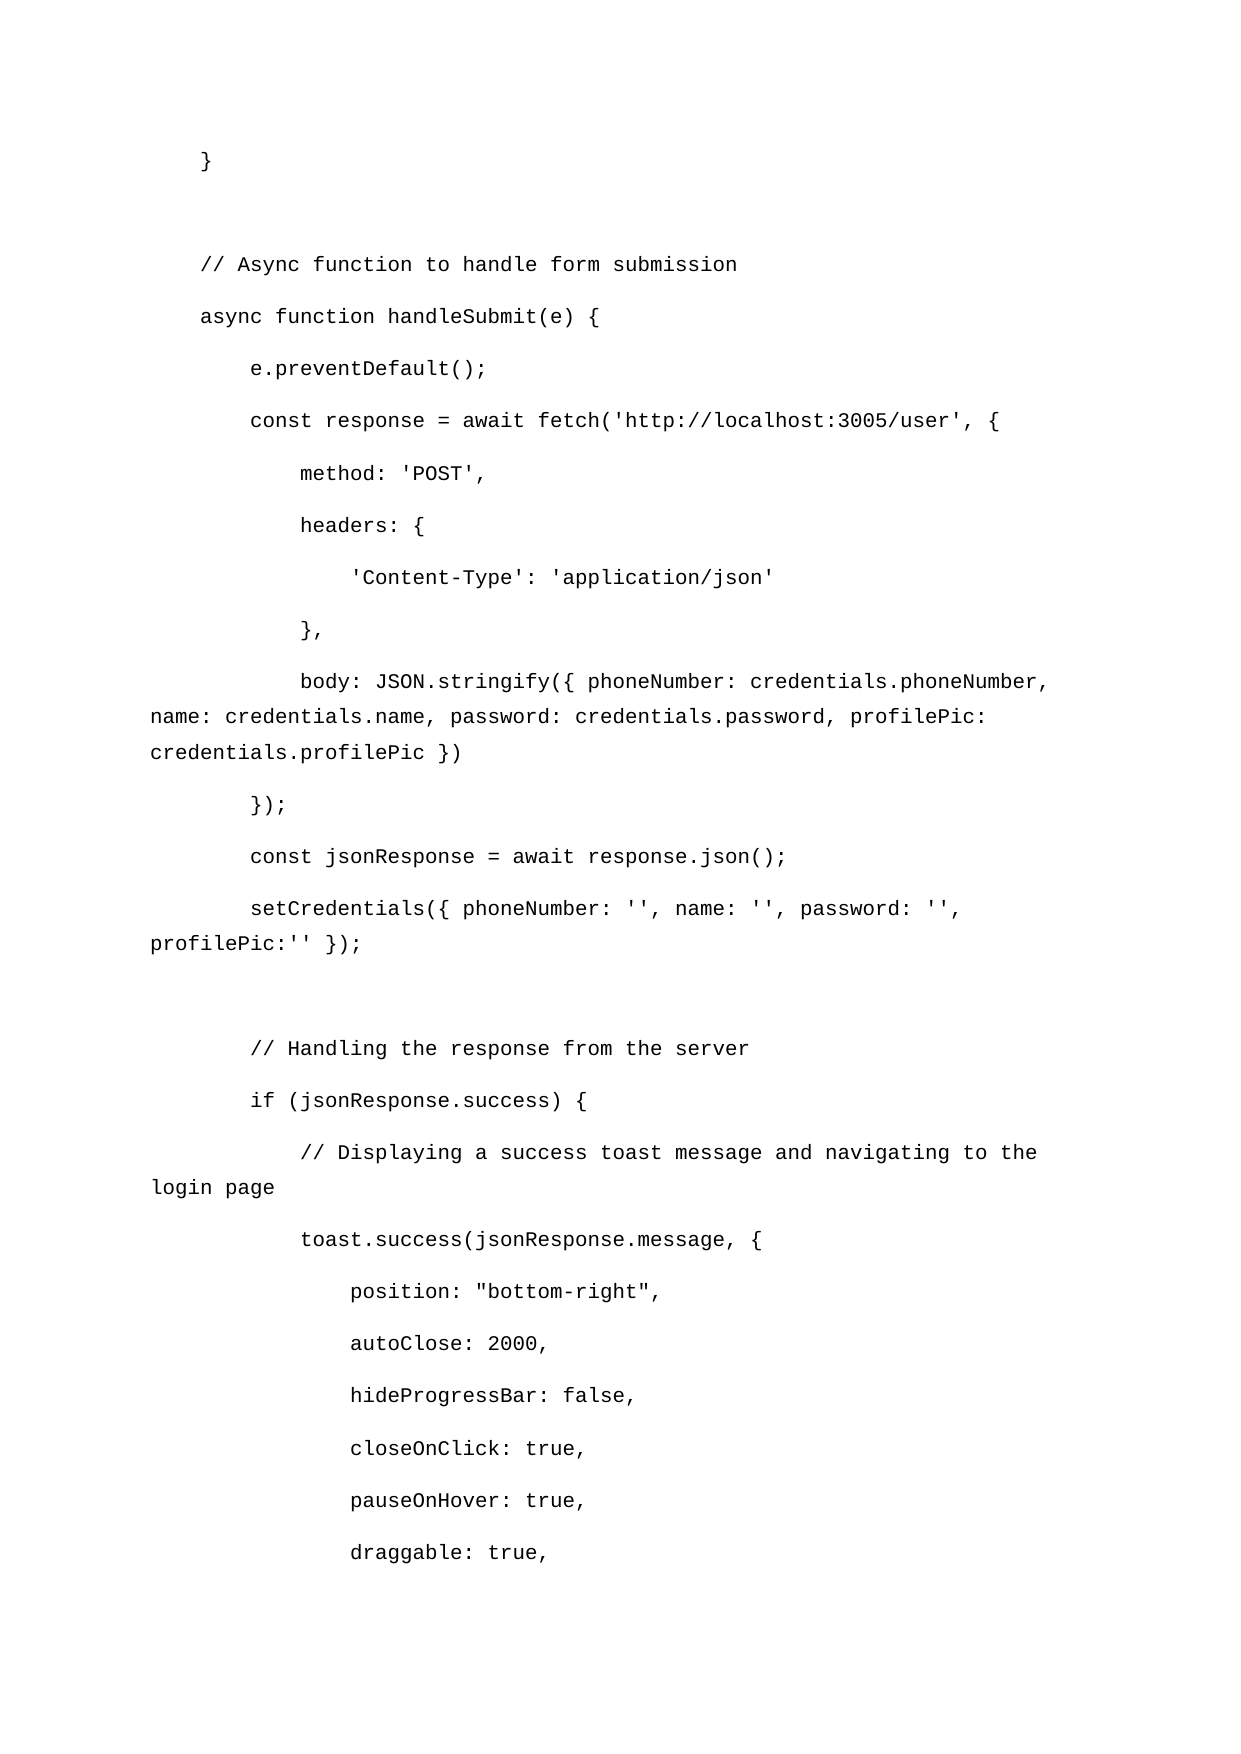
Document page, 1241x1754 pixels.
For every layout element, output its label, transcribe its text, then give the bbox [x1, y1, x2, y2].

text 'Content-Type': 'application/json' [150, 567, 1090, 590]
text // Async function to handle form submission [150, 254, 1090, 278]
text const response = await fetch('http://localhost:3005/user', { [150, 410, 1090, 434]
text headers: { [150, 514, 1090, 538]
text body: JSON.stringify({ phoneNumber: credentials.phoneNumber, name: credentials.name, password: credentials.password, profilePic: credentials.profilePic }) [150, 671, 1090, 765]
text position: "bottom-right", [150, 1281, 1090, 1305]
text method: 'POST', [150, 462, 1090, 486]
text }, [150, 619, 1090, 642]
text e.preventDefault(); [150, 358, 1090, 382]
text if (jsonResponse.success) { [150, 1089, 1090, 1113]
text // Displaying a success toast message and navigating to the login page [150, 1142, 1090, 1201]
text toast.success(jsonResponse.message, { [150, 1229, 1090, 1253]
text autoClose: 2000, [150, 1333, 1090, 1357]
text async function handleSubmit(e) { [150, 306, 1090, 330]
text draggable: true, [150, 1542, 1090, 1565]
text }); [150, 794, 1090, 817]
text pauseOnHover: true, [150, 1489, 1090, 1513]
text } [150, 150, 1090, 174]
text const jsonResponse = await response.json(); [150, 846, 1090, 869]
text setCredentials({ phoneNumber: '', name: '', password: '', profilePic:'' }); [150, 898, 1090, 957]
text // Handling the response from the server [150, 1037, 1090, 1061]
text closeOnClick: true, [150, 1437, 1090, 1461]
text hideProgressBar: false, [150, 1385, 1090, 1409]
